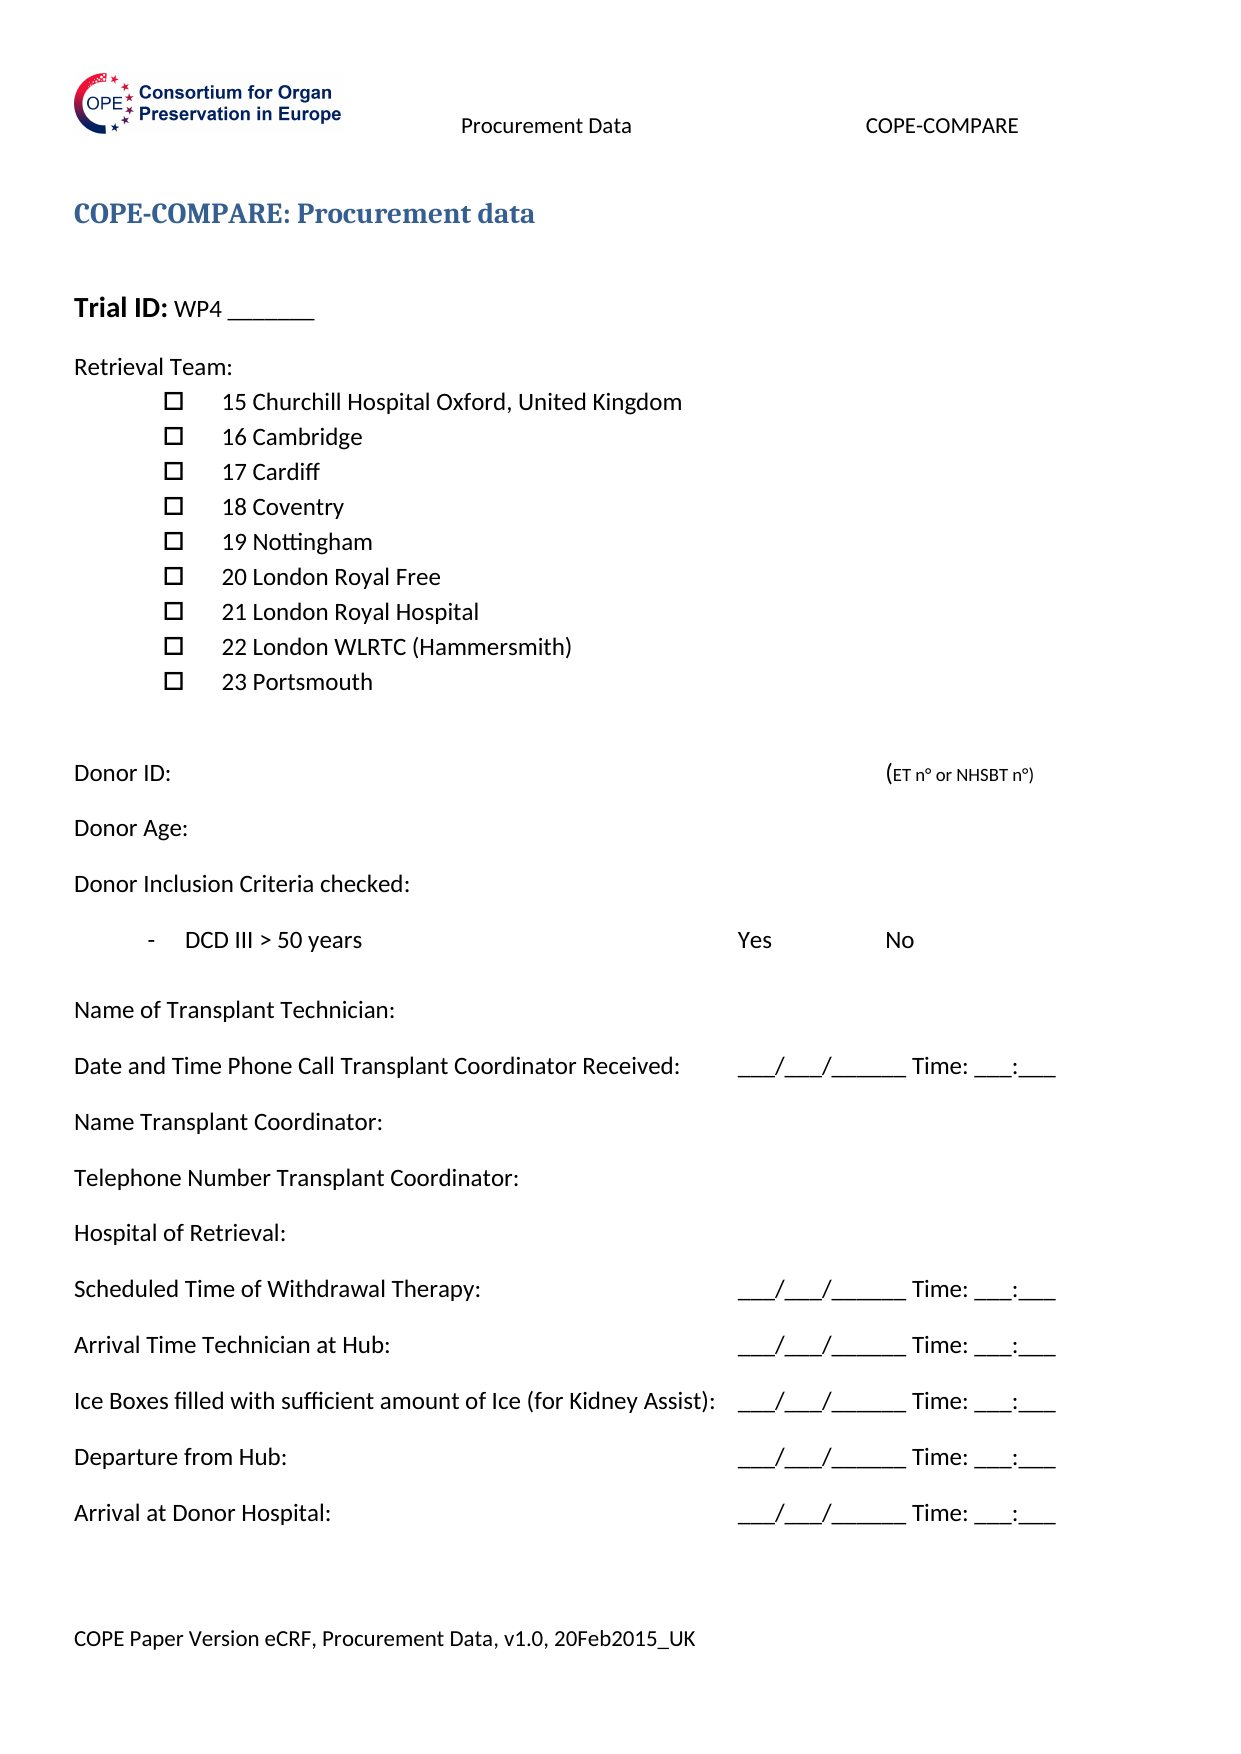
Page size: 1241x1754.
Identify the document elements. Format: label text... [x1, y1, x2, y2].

list 19 Nottingham [149, 526, 1093, 556]
text Hospital of Retrieval: [74, 1218, 1093, 1248]
list 20 London Royal Free [149, 561, 1093, 591]
list 17 Cardiff [149, 456, 1093, 486]
list 16 Cambridge [149, 421, 1093, 451]
text Donor Inclusion Criteria checked: [74, 868, 1093, 899]
text Trial ID: WP4 _______ [74, 289, 1093, 325]
list DCD III > 50 years Yes No [147, 924, 1093, 955]
text Retrieval Team: [74, 351, 1093, 381]
text Ice Boxes filled with sufficient amount of Ice (for Kidney Assist): ___/___/______ Time: ___:___ [74, 1385, 1093, 1416]
list 22 London WLRTC (Hammersmith) [149, 631, 1093, 661]
text Arrival Time Technician at Hub: ___/___/______ Time: ___:___ [74, 1329, 1093, 1360]
list 21 London Royal Hospital [149, 596, 1093, 626]
list 23 Portsmouth [149, 666, 1093, 696]
text Name of Transplant Technician: [74, 994, 1093, 1025]
text Donor Age: [74, 813, 1093, 843]
subtitle COPE-COMPARE: Procurement data [74, 198, 1093, 231]
list 15 Churchill Hospital Oxford, United Kingdom [149, 386, 1093, 416]
text Date and Time Phone Call Transplant Coordinator Received: ___/___/______ Time: ___:___ [74, 1050, 1093, 1081]
picture [73, 73, 344, 134]
text Arrival at Donor Hospital: ___/___/______ Time: ___:___ [74, 1497, 1093, 1527]
list 18 Coventry [149, 491, 1093, 521]
text Donor ID: (ET n° or NHSBT n°) [74, 757, 1093, 787]
text Name Transplant Coordinator: [74, 1106, 1093, 1136]
text Telephone Number Transplant Coordinator: [74, 1162, 1093, 1192]
text Scheduled Time of Withdrawal Therapy: ___/___/______ Time: ___:___ [74, 1273, 1093, 1304]
text Departure from Hub: ___/___/______ Time: ___:___ [74, 1441, 1093, 1471]
